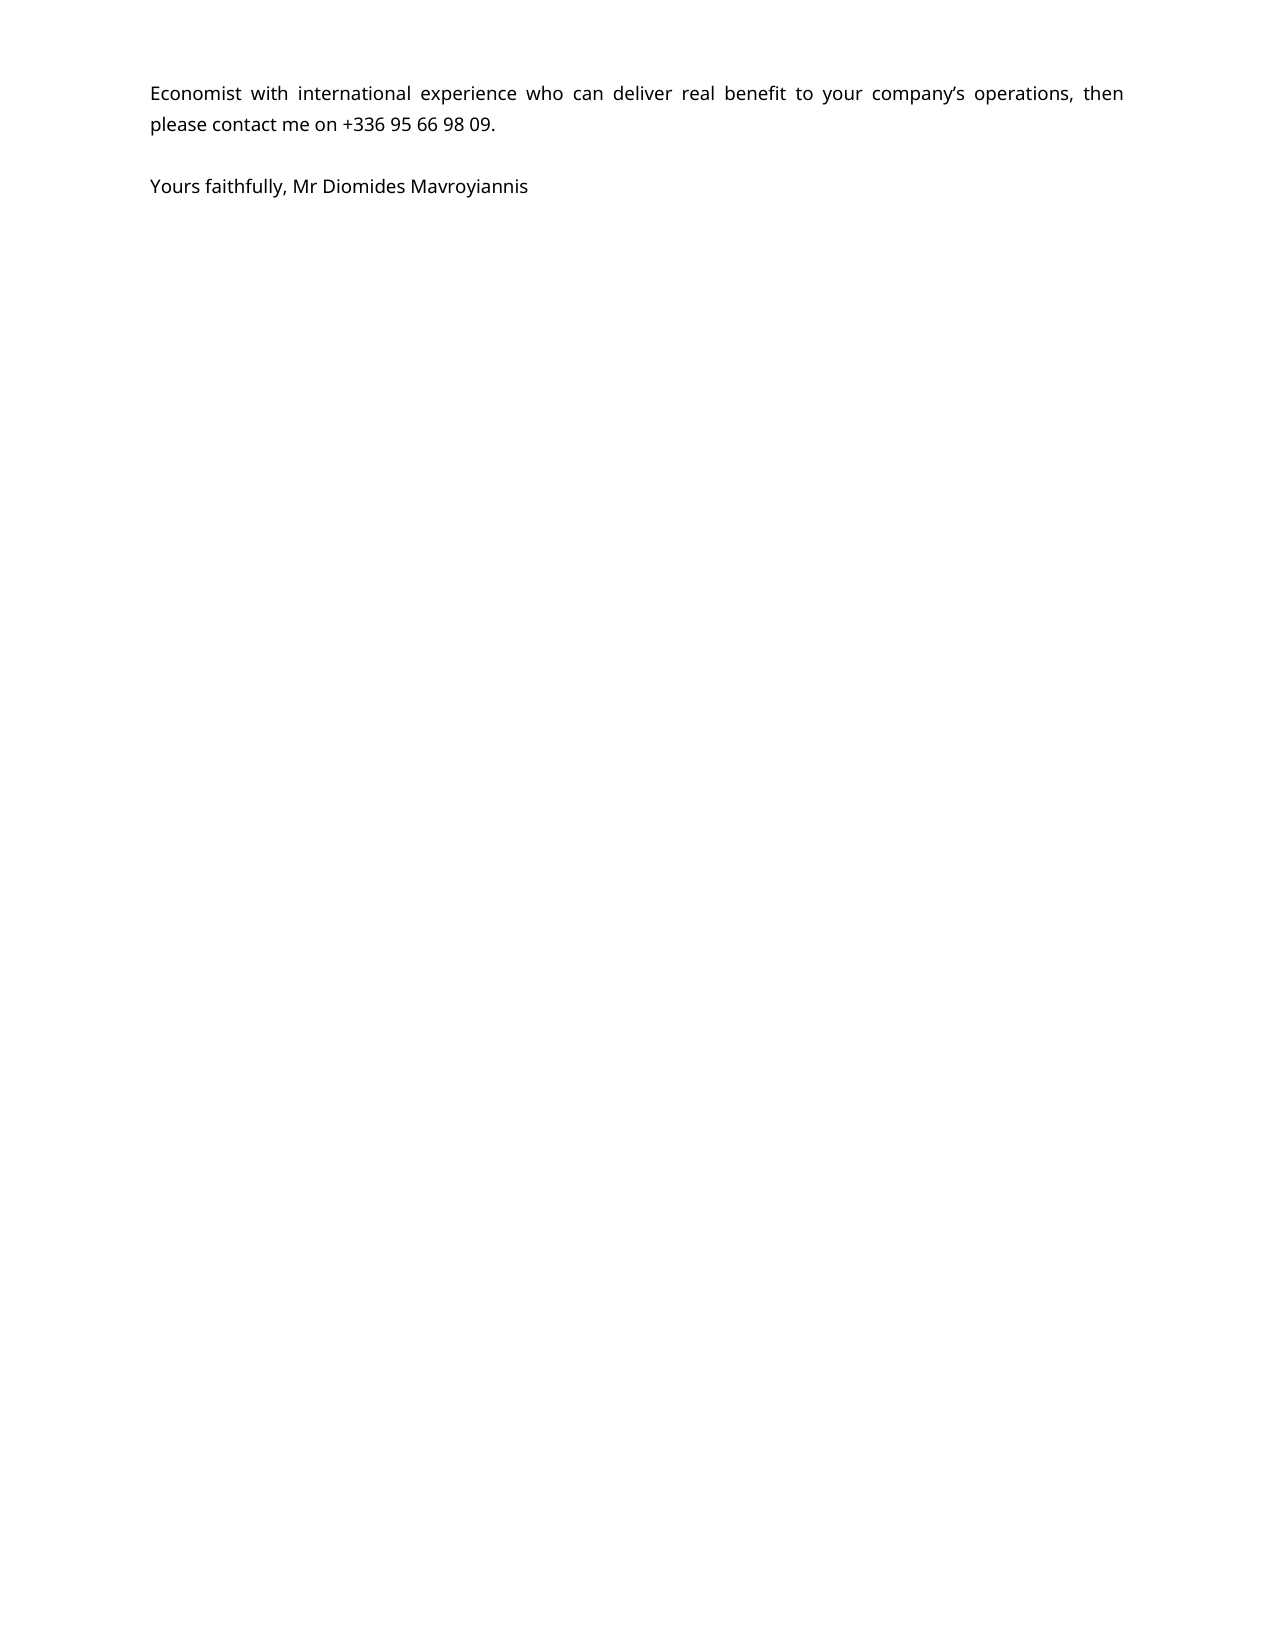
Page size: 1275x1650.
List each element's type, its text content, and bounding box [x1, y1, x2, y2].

text Yours faithfully, Mr Diomides Mavroyiannis [150, 169, 1125, 200]
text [150, 75, 1125, 137]
